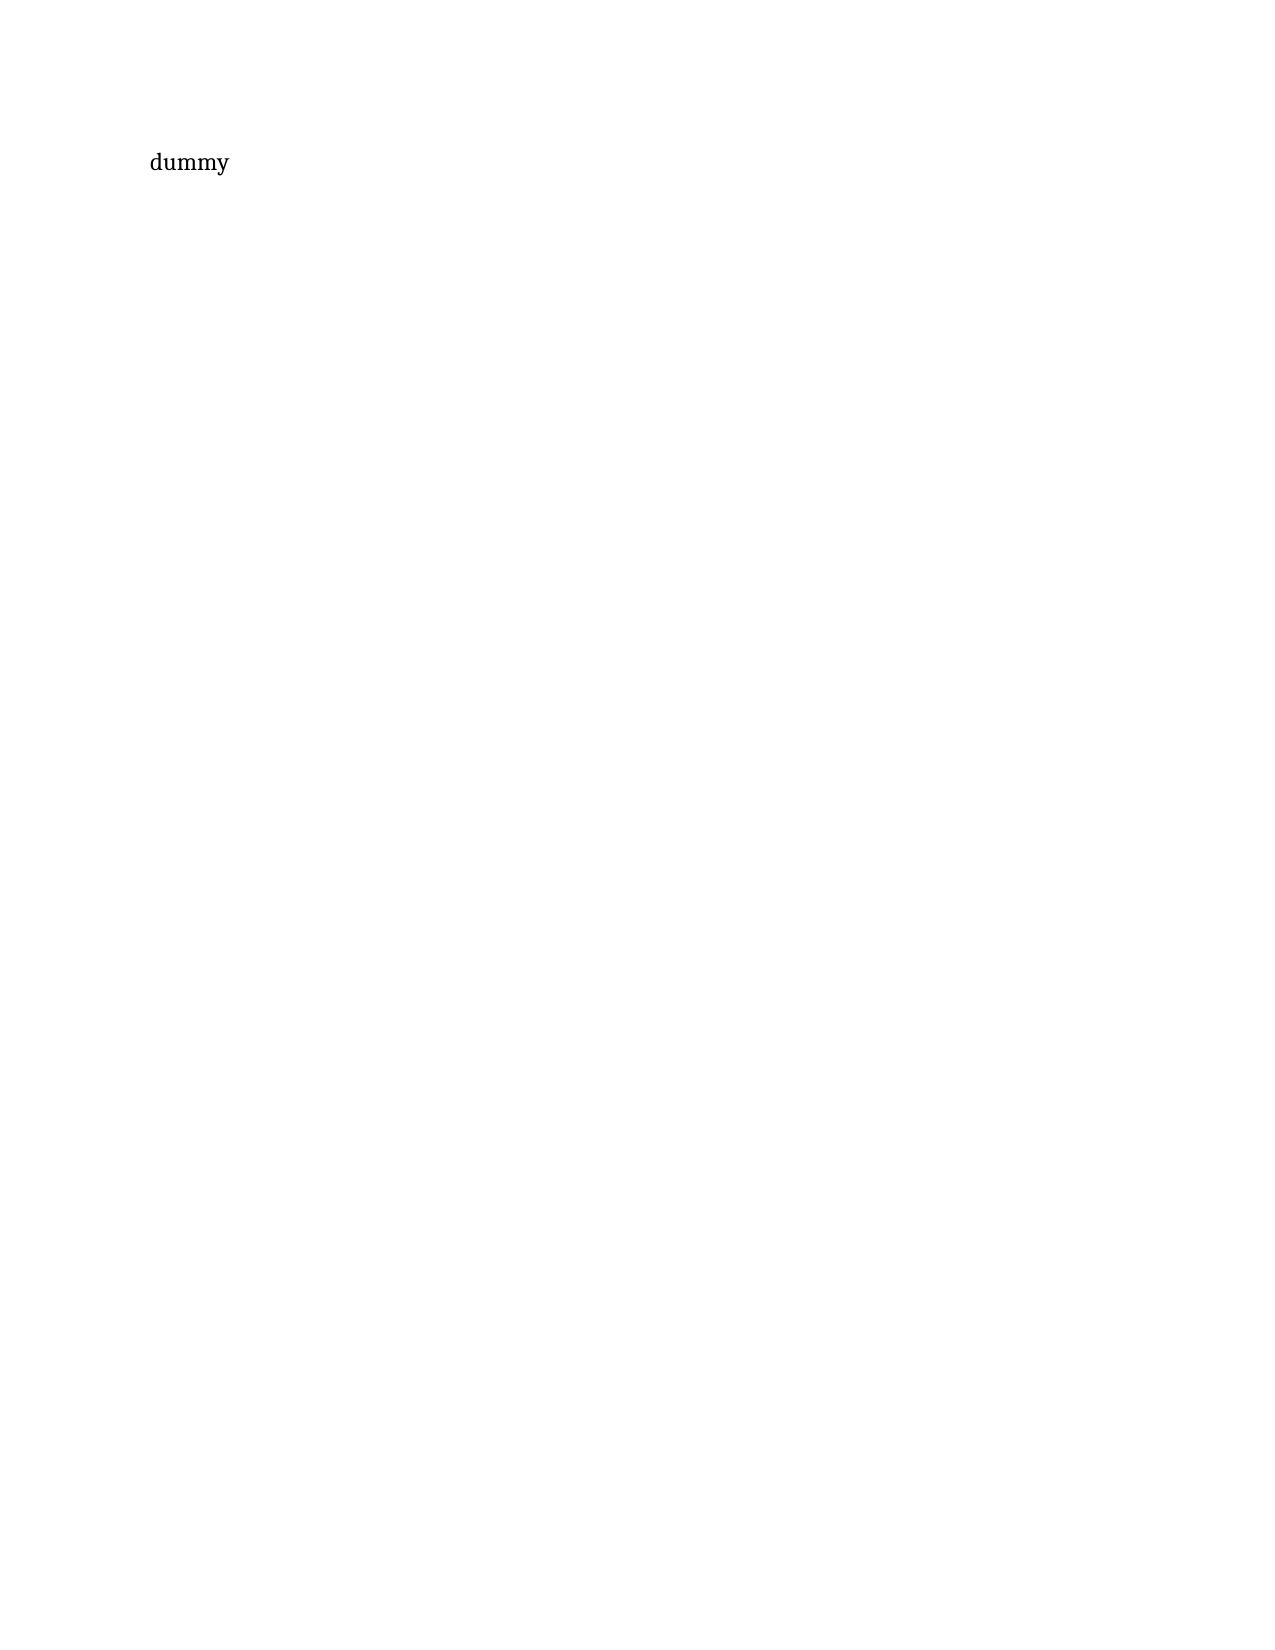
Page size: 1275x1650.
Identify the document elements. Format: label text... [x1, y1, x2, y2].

text dummy [150, 148, 1125, 176]
